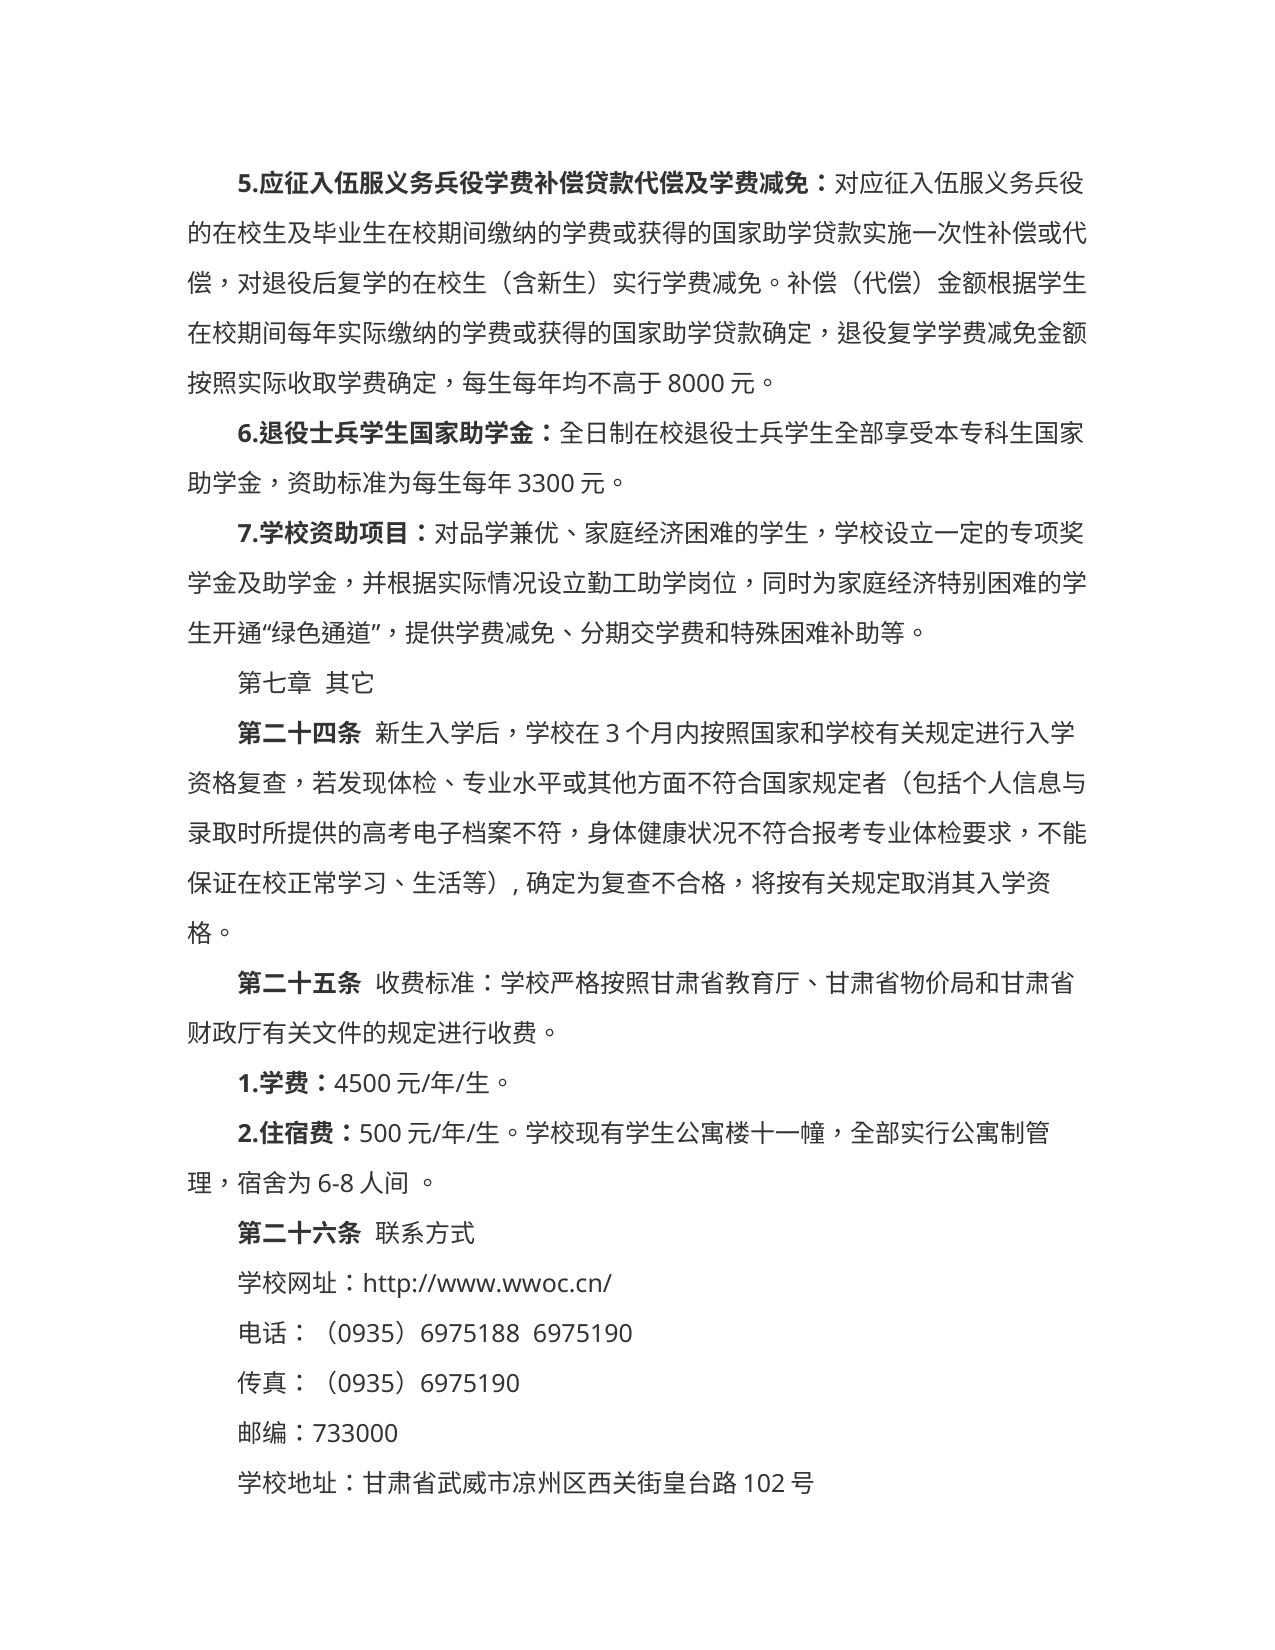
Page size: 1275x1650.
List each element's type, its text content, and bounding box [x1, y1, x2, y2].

text 第二十六条 联系方式 [187, 1200, 1087, 1250]
text 1.学费：4500元/年/生。 [187, 1050, 1087, 1100]
text 第二十五条 收费标准：学校严格按照甘肃省教育厅、甘肃省物价局和甘肃省财政厅有关文件的规定进行收费。 [187, 950, 1087, 1050]
text 学校地址：甘肃省武威市凉州区西关街皇台路102号 [187, 1450, 1087, 1500]
text 第七章 其它 [187, 650, 1087, 700]
text 传真：（0935）6975190 [187, 1350, 1087, 1400]
text 学校网址：http://www.wwoc.cn/ [187, 1250, 1087, 1300]
text 电话：（0935）6975188 6975190 [187, 1300, 1087, 1350]
text 5.应征入伍服义务兵役学费补偿贷款代偿及学费减免：对应征入伍服义务兵役的在校生及毕业生在校期间缴纳的学费或获得的国家助学贷款实施一次性补偿或代偿，对退役后复学的在校生（含新生）实行学费减免。补偿（代偿）金额根据学生在校期间每年实际缴纳的学费或获得的国家助学贷款确定，退役复学学费减免金额按照实际收取学费确定，每生每年均不高于8000元。 [187, 150, 1087, 400]
text 2.住宿费：500元/年/生。学校现有学生公寓楼十一幢，全部实行公寓制管理，宿舍为6-8人间 。 [187, 1100, 1087, 1200]
text 6.退役士兵学生国家助学金：全日制在校退役士兵学生全部享受本专科生国家助学金，资助标准为每生每年3300元。 [187, 400, 1087, 500]
text 邮编：733000 [187, 1400, 1087, 1450]
text 第二十四条 新生入学后，学校在3个月内按照国家和学校有关规定进行入学资格复查，若发现体检、专业水平或其他方面不符合国家规定者（包括个人信息与录取时所提供的高考电子档案不符，身体健康状况不符合报考专业体检要求，不能保证在校正常学习、生活等）, 确定为复查不合格，将按有关规定取消其入学资格。 [187, 700, 1087, 950]
text 7.学校资助项目：对品学兼优、家庭经济困难的学生，学校设立一定的专项奖学金及助学金，并根据实际情况设立勤工助学岗位，同时为家庭经济特别困难的学生开通“绿色通道”，提供学费减免、分期交学费和特殊困难补助等。 [187, 500, 1087, 650]
